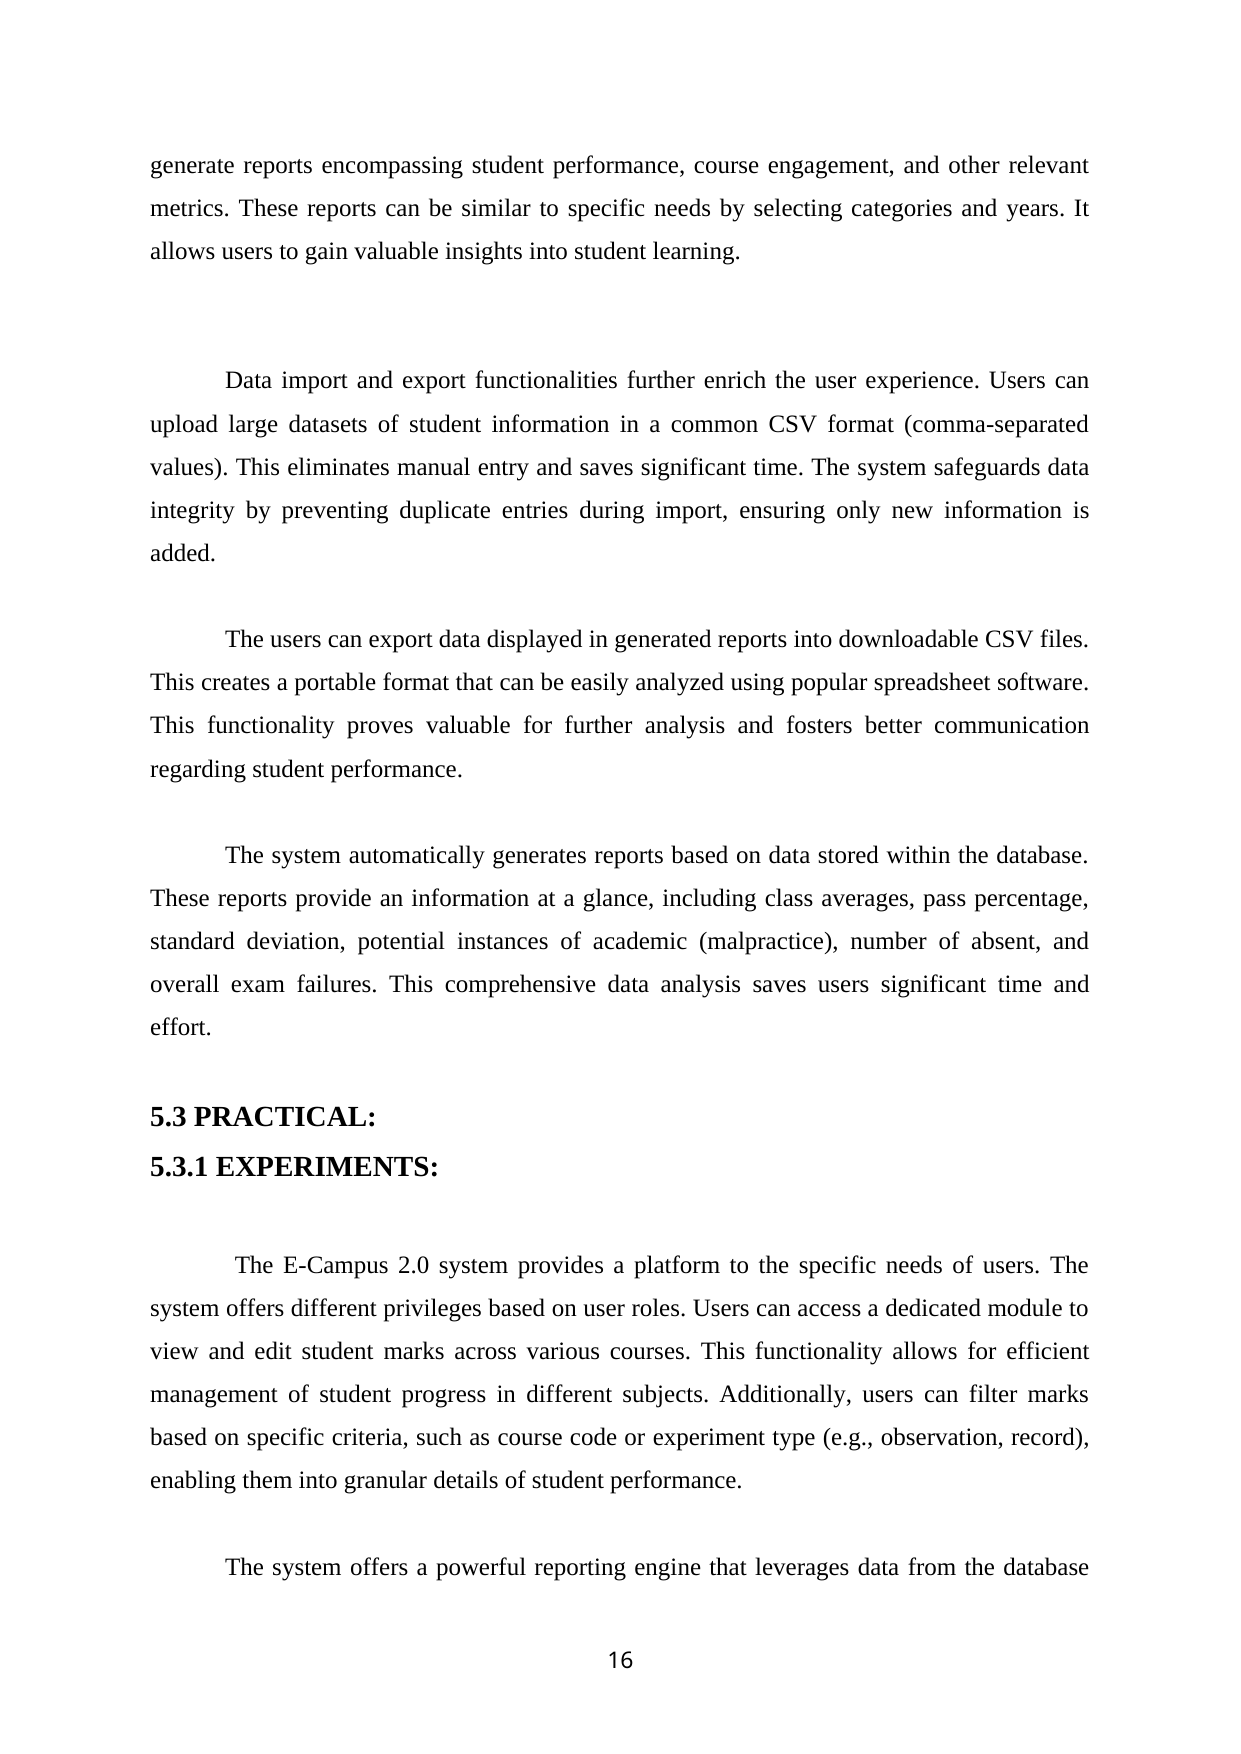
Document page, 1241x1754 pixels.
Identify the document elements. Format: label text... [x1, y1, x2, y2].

text 5.3 PRACTICAL: [150, 1099, 1090, 1132]
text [150, 150, 1090, 265]
text The E-Campus 2.0 system provides a platform to the specific needs of users. The system offers different privileges based on user roles. Users can access a dedicated module to view and edit student marks across various courses. This functionality allows for efficient management of student progress in different subjects. Additionally, users can filter marks based on specific criteria, such as course code or experiment type (e.g., observation, record), enabling them into granular details of student performance. [150, 1250, 1090, 1494]
text The users can export data displayed in generated reports into downloadable CSV files. This creates a portable format that can be easily analyzed using popular spreadsheet software. This functionality proves valuable for further analysis and fosters better communication regarding student performance. [150, 624, 1090, 782]
text 5.3.1 EXPERIMENTS: [150, 1149, 1090, 1183]
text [150, 1552, 1090, 1580]
text Data import and export functionalities further enrich the user experience. Users can upload large datasets of student information in a common CSV format (comma-separated values). This eliminates manual entry and saves significant time. The system safeguards data integrity by preventing duplicate entries during import, ensuring only new information is added. [150, 366, 1090, 567]
text The system automatically generates reports based on data stored within the database. These reports provide an information at a glance, including class averages, pass percentage, standard deviation, potential instances of academic (malpractice), number of absent, and overall exam failures. This comprehensive data analysis saves users significant time and effort. [150, 840, 1090, 1041]
